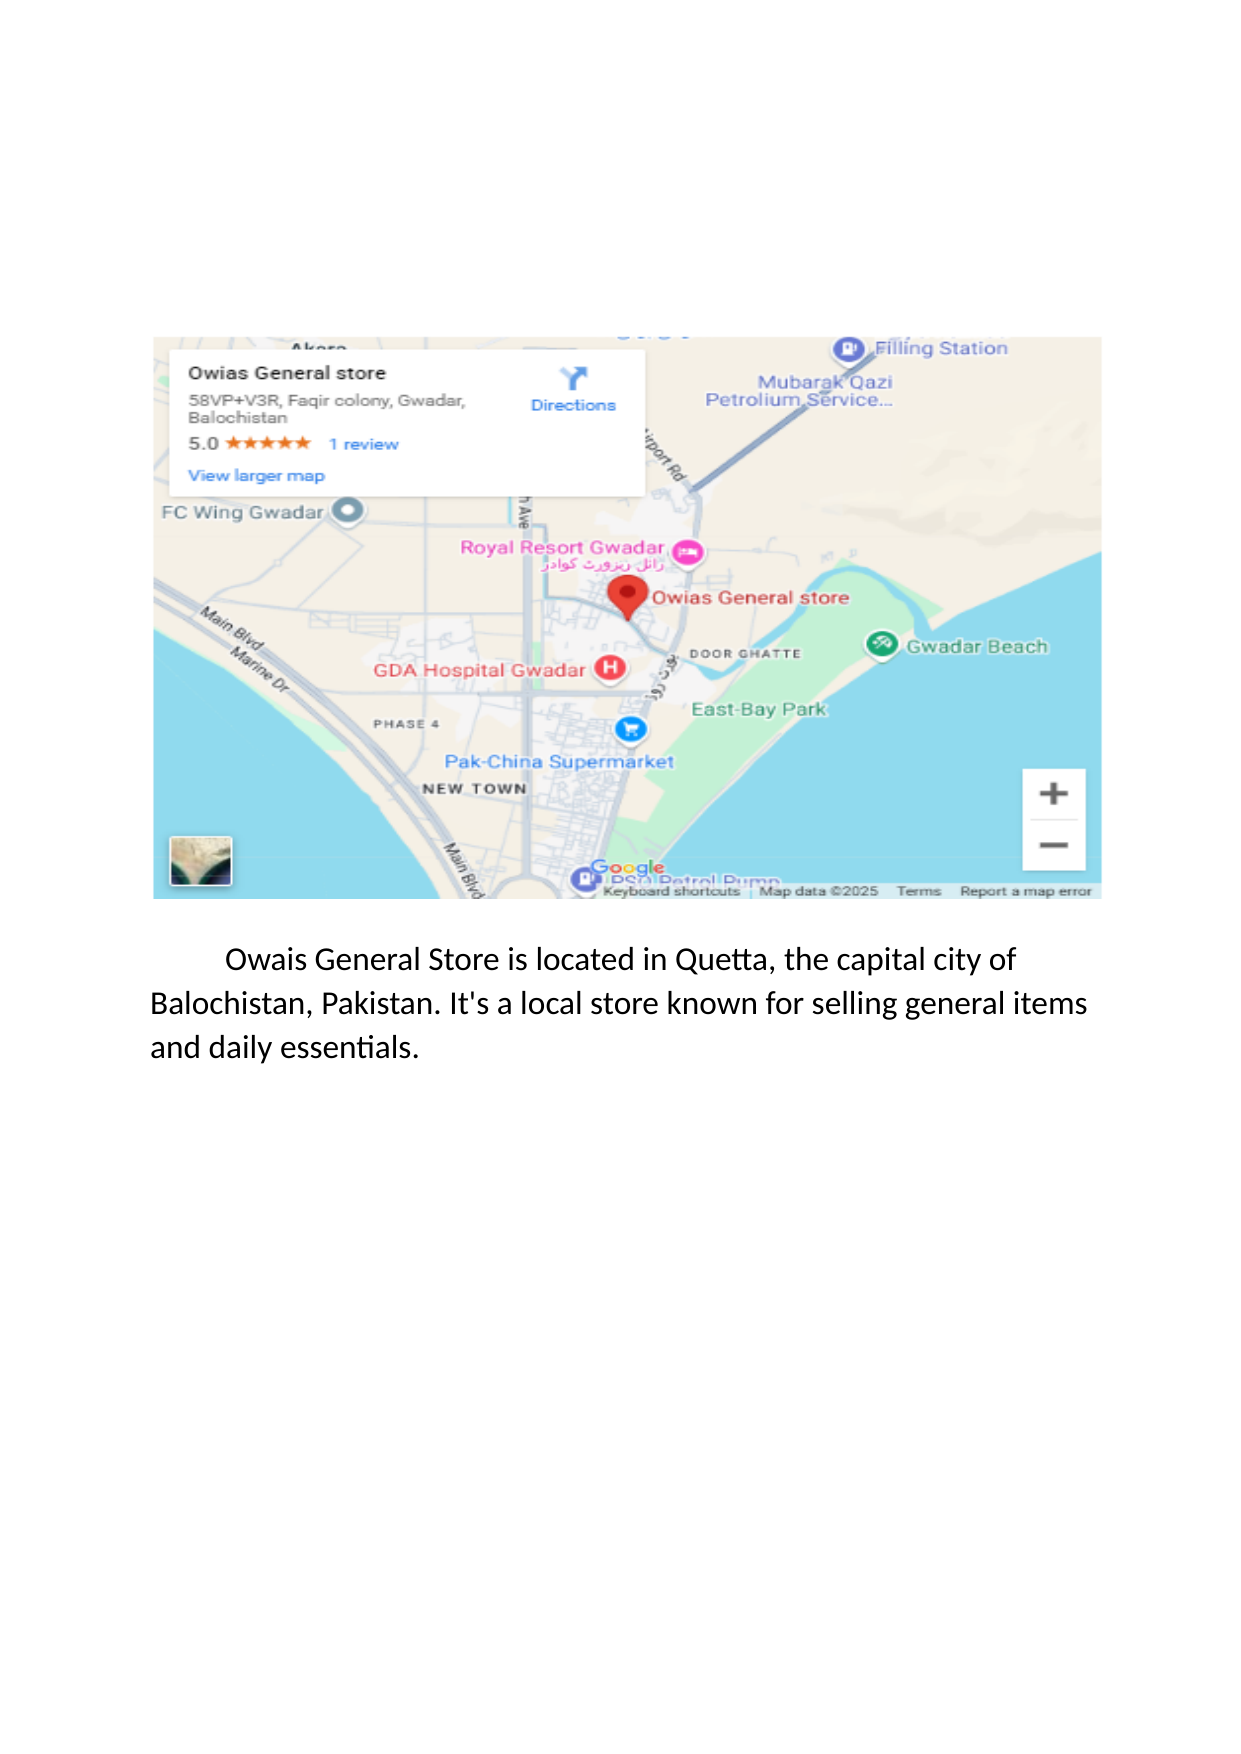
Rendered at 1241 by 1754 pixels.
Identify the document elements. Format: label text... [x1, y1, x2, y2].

text Owais General Store is located in Quetta, the capital city of Balochistan, Pakistan. It's a local store known for selling general items and daily essentials. [150, 938, 1090, 1067]
picture [150, 331, 1110, 899]
